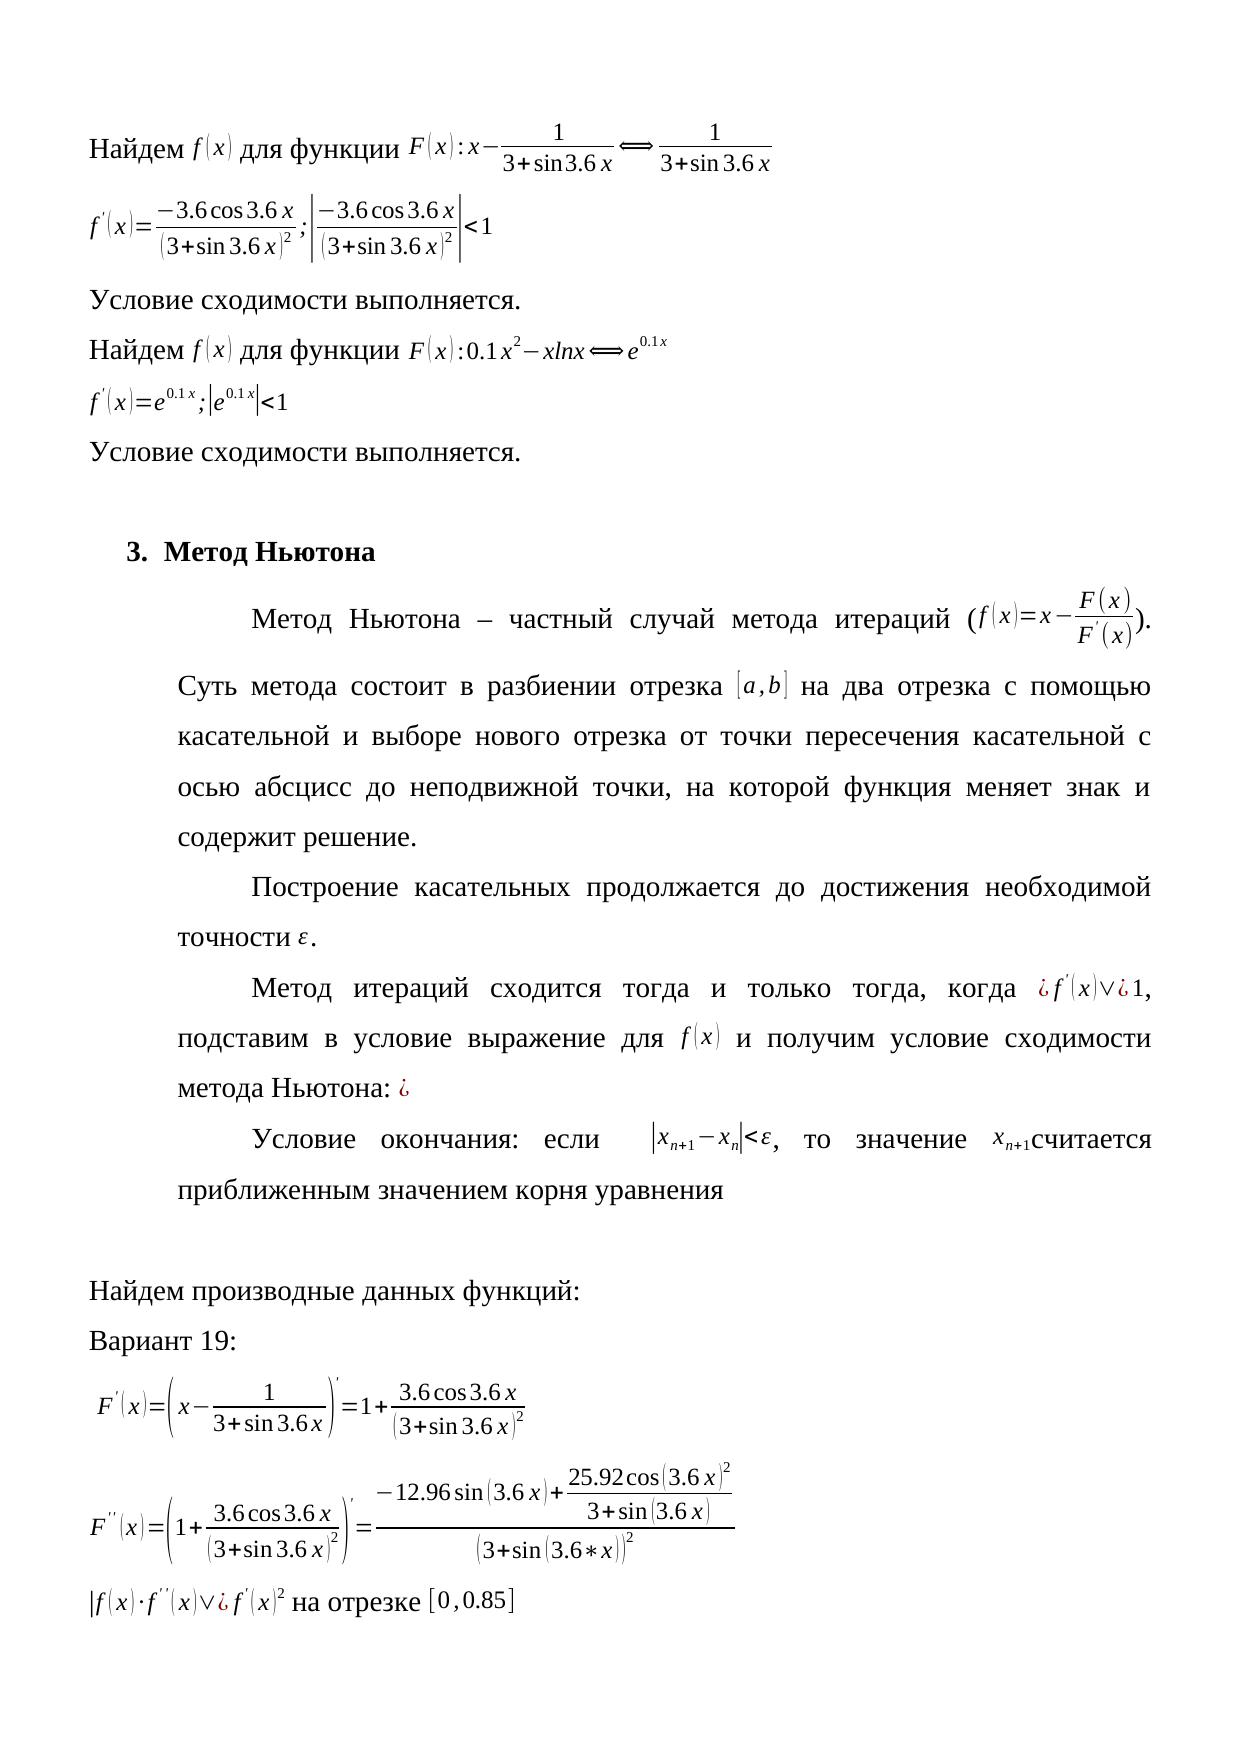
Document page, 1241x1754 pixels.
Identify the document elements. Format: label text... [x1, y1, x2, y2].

text Условие сходимости выполняется. [88, 282, 1152, 316]
text Условие сходимости выполняется. [88, 434, 1152, 467]
text Вариант 19: [88, 1323, 1152, 1357]
text Построение касательных продолжается до достижения необходимой точности . [177, 869, 1152, 953]
text Условие окончания: если , то значение считается приближенным значением корня уравнения [177, 1121, 1152, 1206]
list Метод Ньютона [126, 534, 1152, 568]
text | на отрезке [88, 1584, 1152, 1617]
text Найдем производные данных функций: [88, 1273, 1152, 1306]
text Метод итераций сходится тогда и только тогда, когда , подставим в условие выражение для и получим условие сходимости метода Ньютона: [177, 970, 1152, 1104]
text Найдем для функции [88, 118, 1152, 177]
text Метод Ньютона – частный случай метода итераций (). Суть метода состоит в разбиении отрезка на два отрезка с помощью касательной и выборе нового отрезка от точки пересечения касательной с осью абсцисс до неподвижной точки, на которой функция меняет знак и содержит решение. [177, 585, 1152, 852]
text Найдем для функции [88, 332, 1152, 366]
